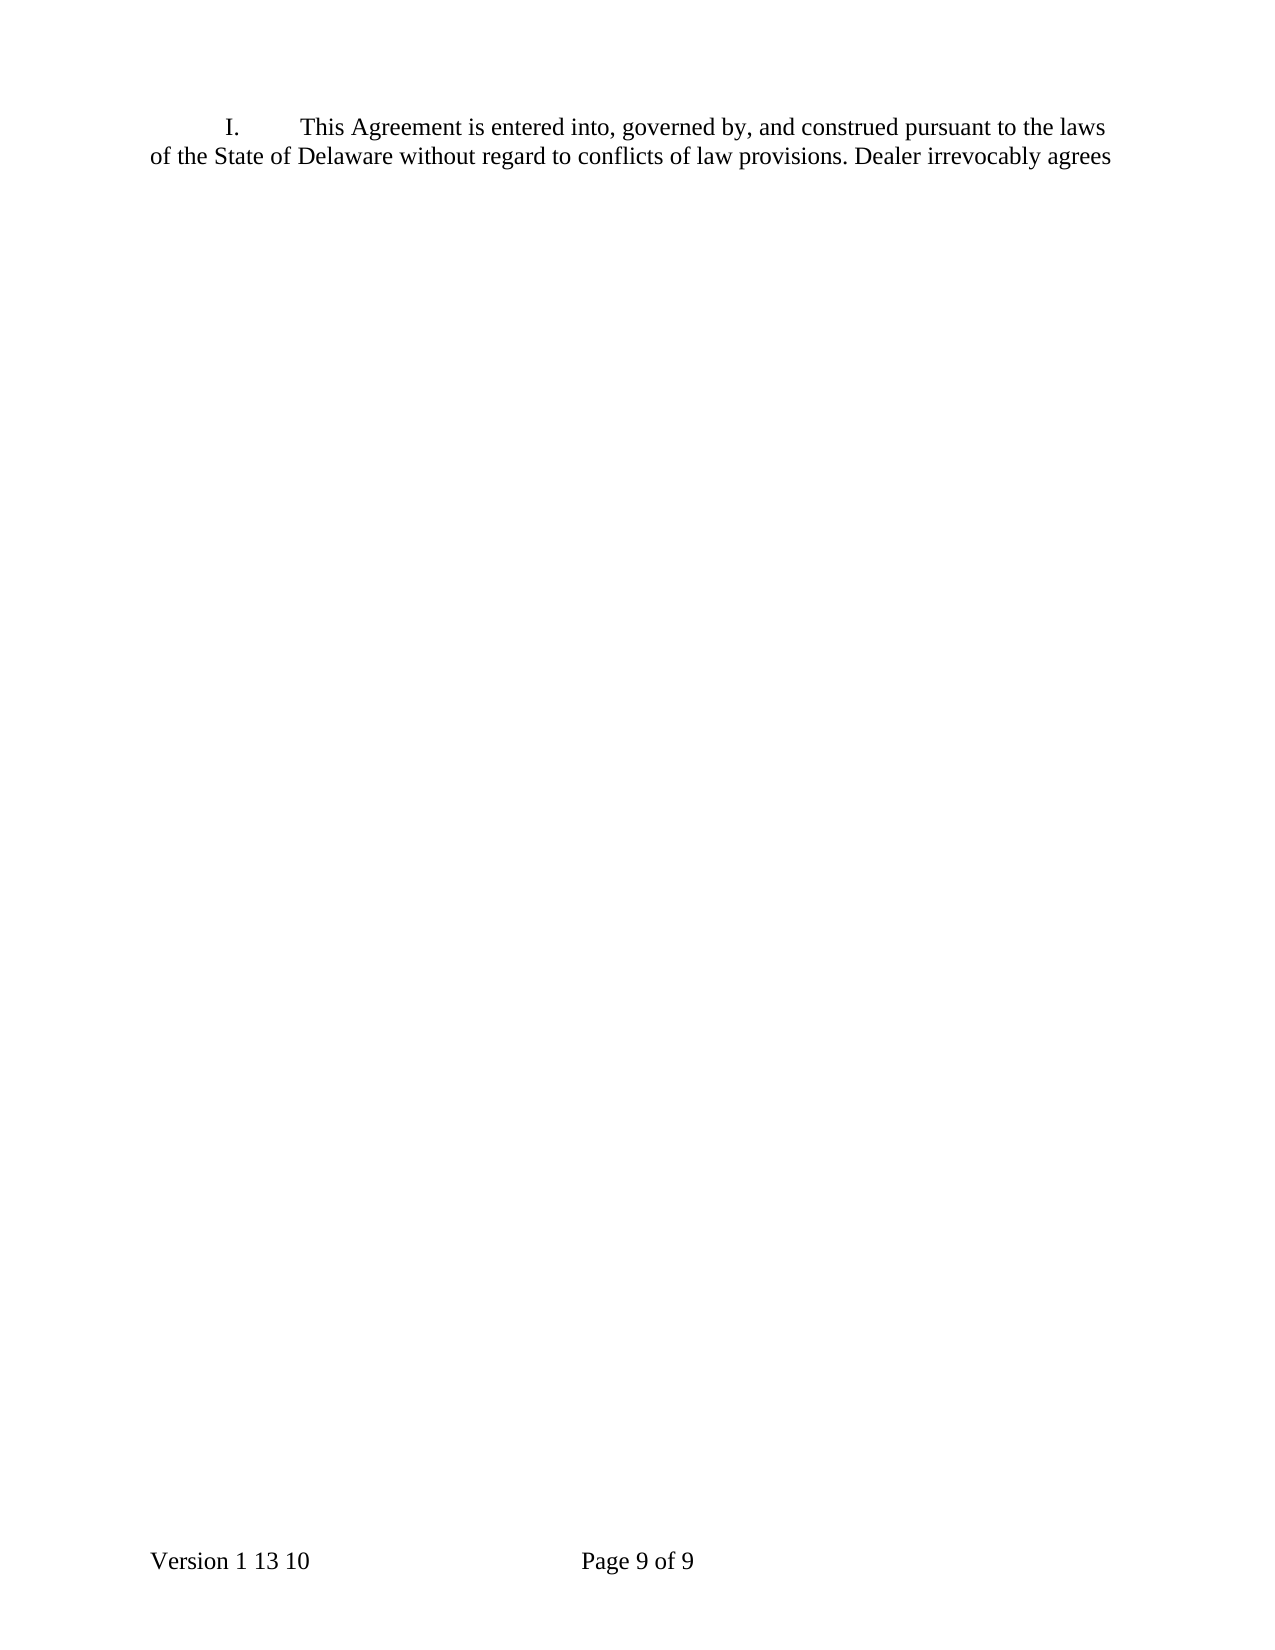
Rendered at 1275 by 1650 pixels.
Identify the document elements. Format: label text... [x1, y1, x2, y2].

list This Agreement is entered into, governed by, and construed pursuant to the laws of the State of Delaware without regard to conflicts of law provisions. Dealer irrevocably agrees [150, 112, 1113, 170]
